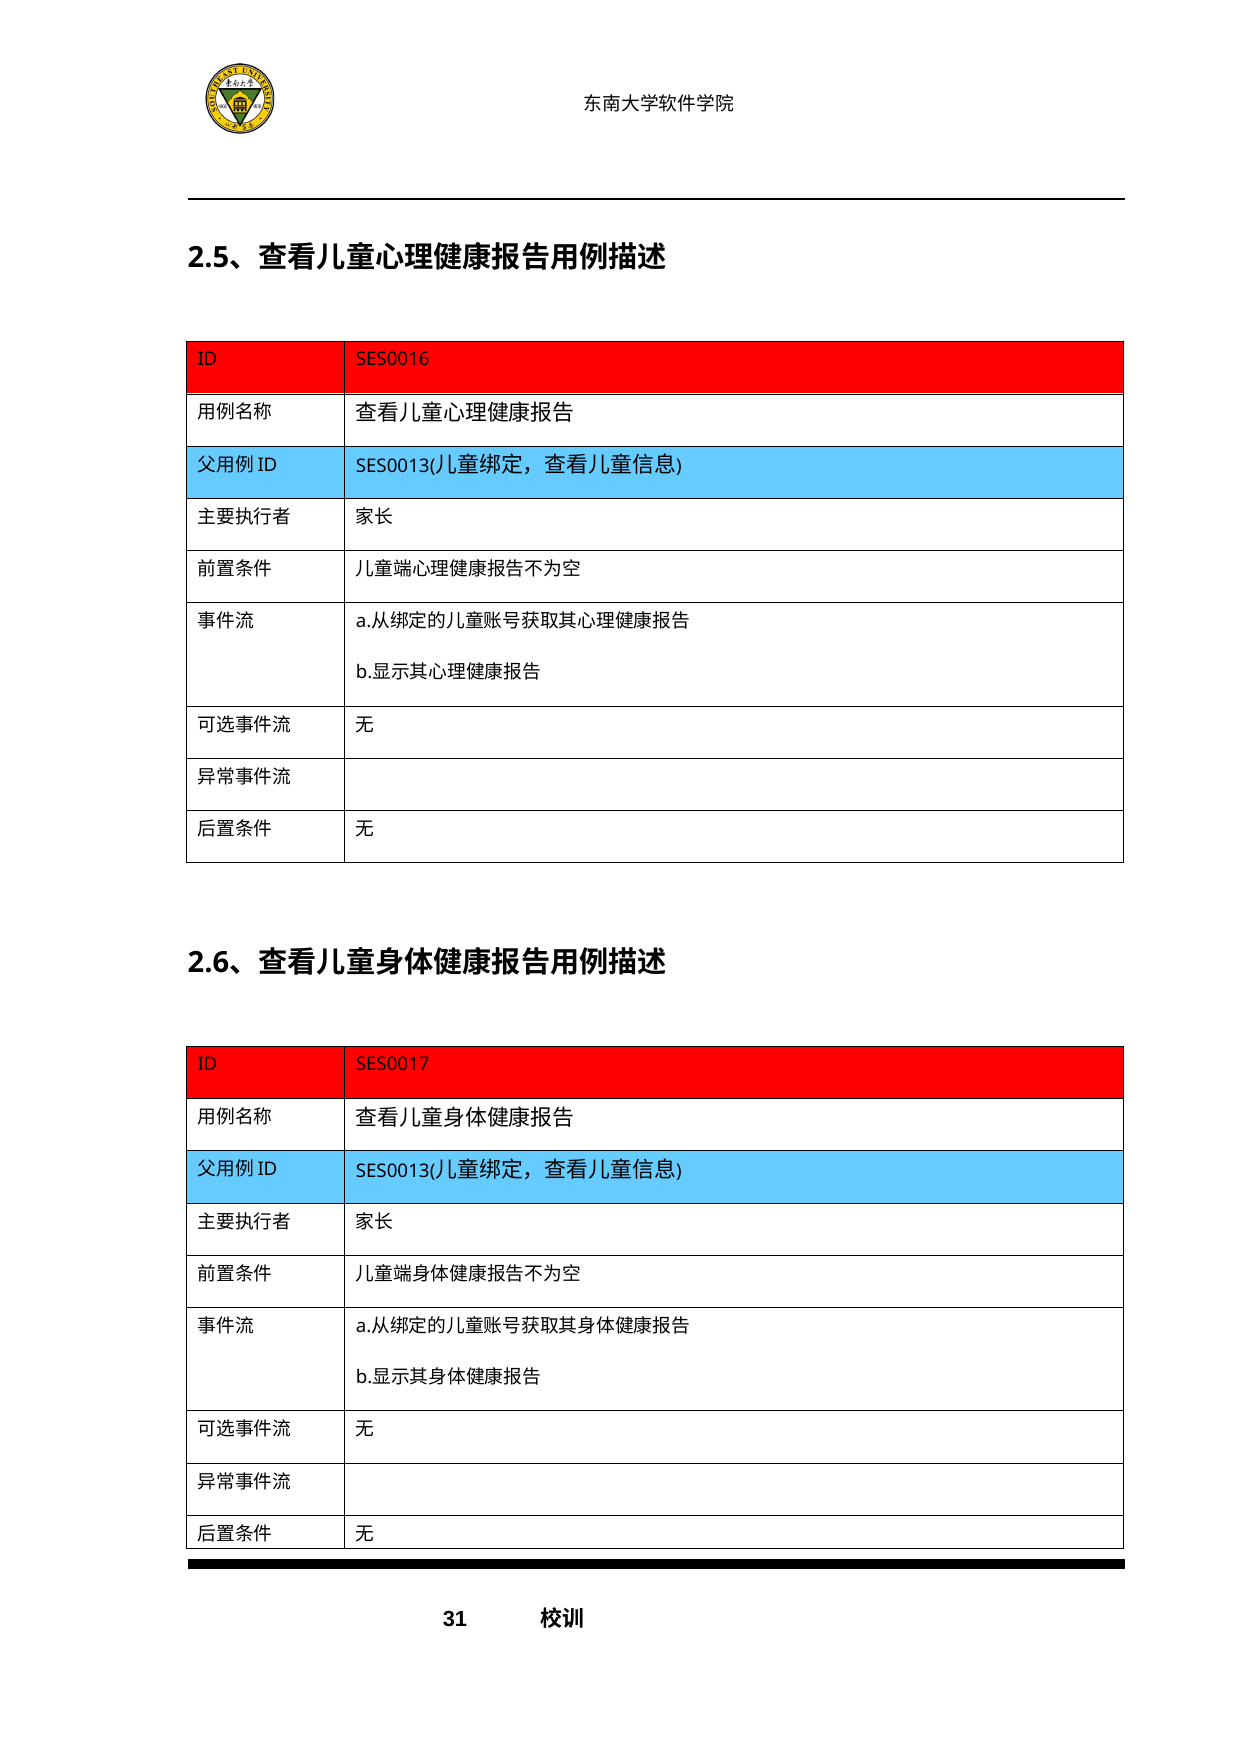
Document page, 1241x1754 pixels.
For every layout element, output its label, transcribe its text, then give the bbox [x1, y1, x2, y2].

table_cell 主要执行者 [187, 499, 344, 550]
table_cell 异常事件流 [187, 1464, 344, 1515]
table_cell 父用例ID [187, 447, 344, 498]
table_cell 无 [345, 1516, 1123, 1548]
table_cell [345, 1464, 1123, 1515]
table_cell [345, 759, 1123, 810]
subtitle 2.6、查看儿童身体健康报告用例描述 [187, 927, 1125, 992]
table_cell 后置条件 [187, 811, 344, 862]
table_cell 无 [345, 811, 1123, 862]
table_cell SES0013(儿童绑定，查看儿童信息) [345, 447, 1123, 498]
table_cell 事件流 [187, 603, 344, 706]
table_cell 前置条件 [187, 551, 344, 602]
table_cell a.从绑定的儿童账号获取其身体健康报告 b.显示其身体健康报告 [345, 1308, 1123, 1410]
table_cell 查看儿童心理健康报告 [345, 395, 1123, 446]
table_cell 无 [345, 707, 1123, 758]
table_cell 家长 [345, 1204, 1123, 1255]
table_cell 后置条件 [187, 1516, 344, 1548]
table_header SES0016 [345, 342, 1123, 393]
subtitle 2.5、查看儿童心理健康报告用例描述 [187, 222, 1125, 287]
table_cell 儿童端身体健康报告不为空 [345, 1256, 1123, 1307]
table_cell 异常事件流 [187, 759, 344, 810]
table_cell a.从绑定的儿童账号获取其心理健康报告 b.显示其心理健康报告 [345, 603, 1123, 706]
table_cell 可选事件流 [187, 1411, 344, 1463]
table_cell SES0013(儿童绑定，查看儿童信息) [345, 1151, 1123, 1203]
table_cell 无 [345, 1411, 1123, 1463]
table_cell 用例名称 [187, 395, 344, 446]
table_header SES0017 [345, 1047, 1123, 1098]
table_cell 事件流 [187, 1308, 344, 1410]
table_cell 主要执行者 [187, 1204, 344, 1255]
table_cell 可选事件流 [187, 707, 344, 758]
table_cell 家长 [345, 499, 1123, 550]
table_header ID [187, 1047, 344, 1098]
table_cell 查看儿童身体健康报告 [345, 1099, 1123, 1150]
table_cell 用例名称 [187, 1099, 344, 1150]
picture [205, 63, 275, 134]
table_header ID [187, 342, 344, 393]
table_cell 父用例ID [187, 1151, 344, 1203]
table_cell 儿童端心理健康报告不为空 [345, 551, 1123, 602]
table_cell 前置条件 [187, 1256, 344, 1307]
